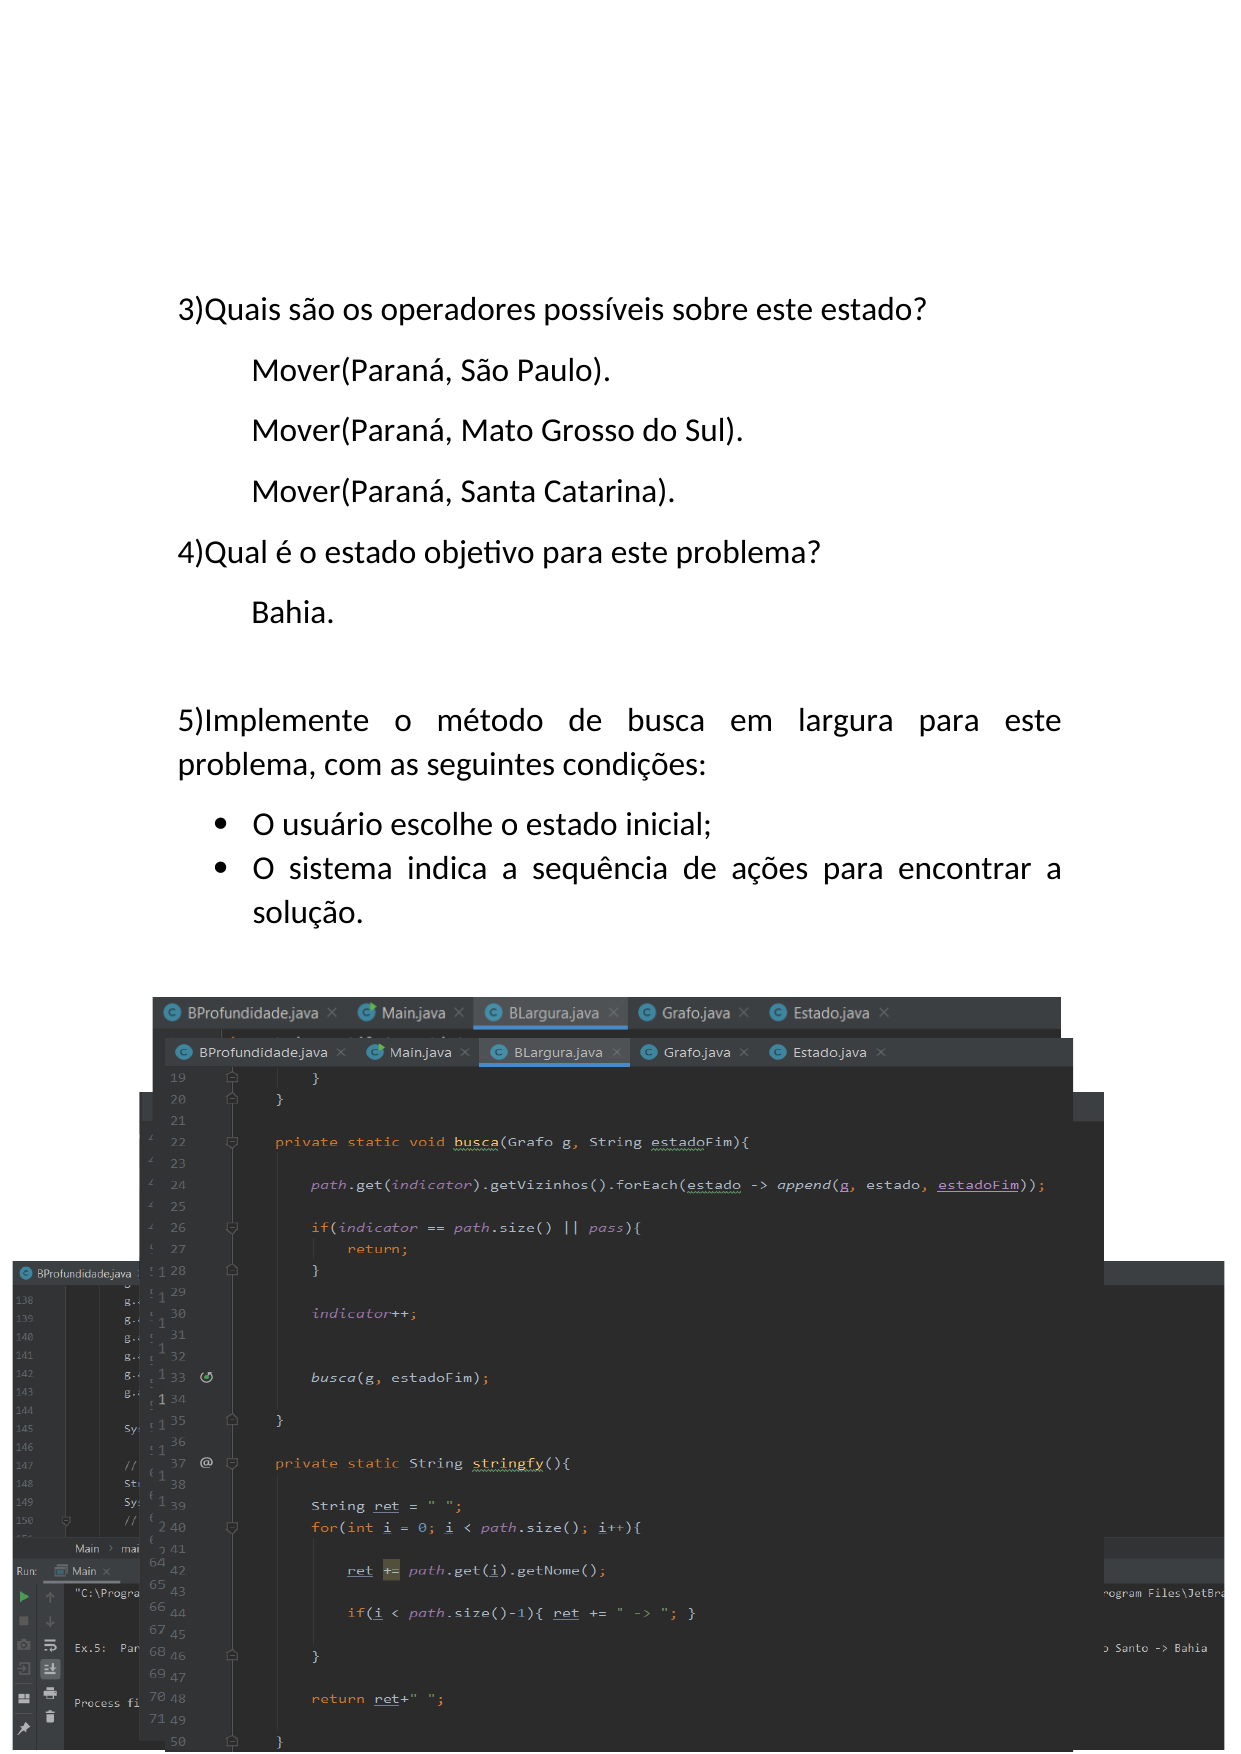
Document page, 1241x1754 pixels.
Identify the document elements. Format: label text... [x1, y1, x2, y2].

text Bahia. [177, 591, 1063, 632]
list O sistema indica a sequência de ações para encontrar a solução. [215, 847, 1063, 932]
text 3)Quais são os operadores possíveis sobre este estado? [177, 288, 1063, 329]
text 5)Implemente o método de busca em largura para este problema, com as seguintes condições: [177, 699, 1063, 783]
list O usuário escolhe o estado inicial; [215, 803, 1063, 844]
text Mover(Paraná, Mato Grosso do Sul). [177, 409, 1063, 450]
text 4)Qual é o estado objetivo para este problema? [177, 531, 1063, 571]
text Mover(Paraná, São Paulo). [177, 349, 1063, 389]
text Mover(Paraná, Santa Catarina). [177, 470, 1063, 511]
picture [12, 997, 1224, 1750]
